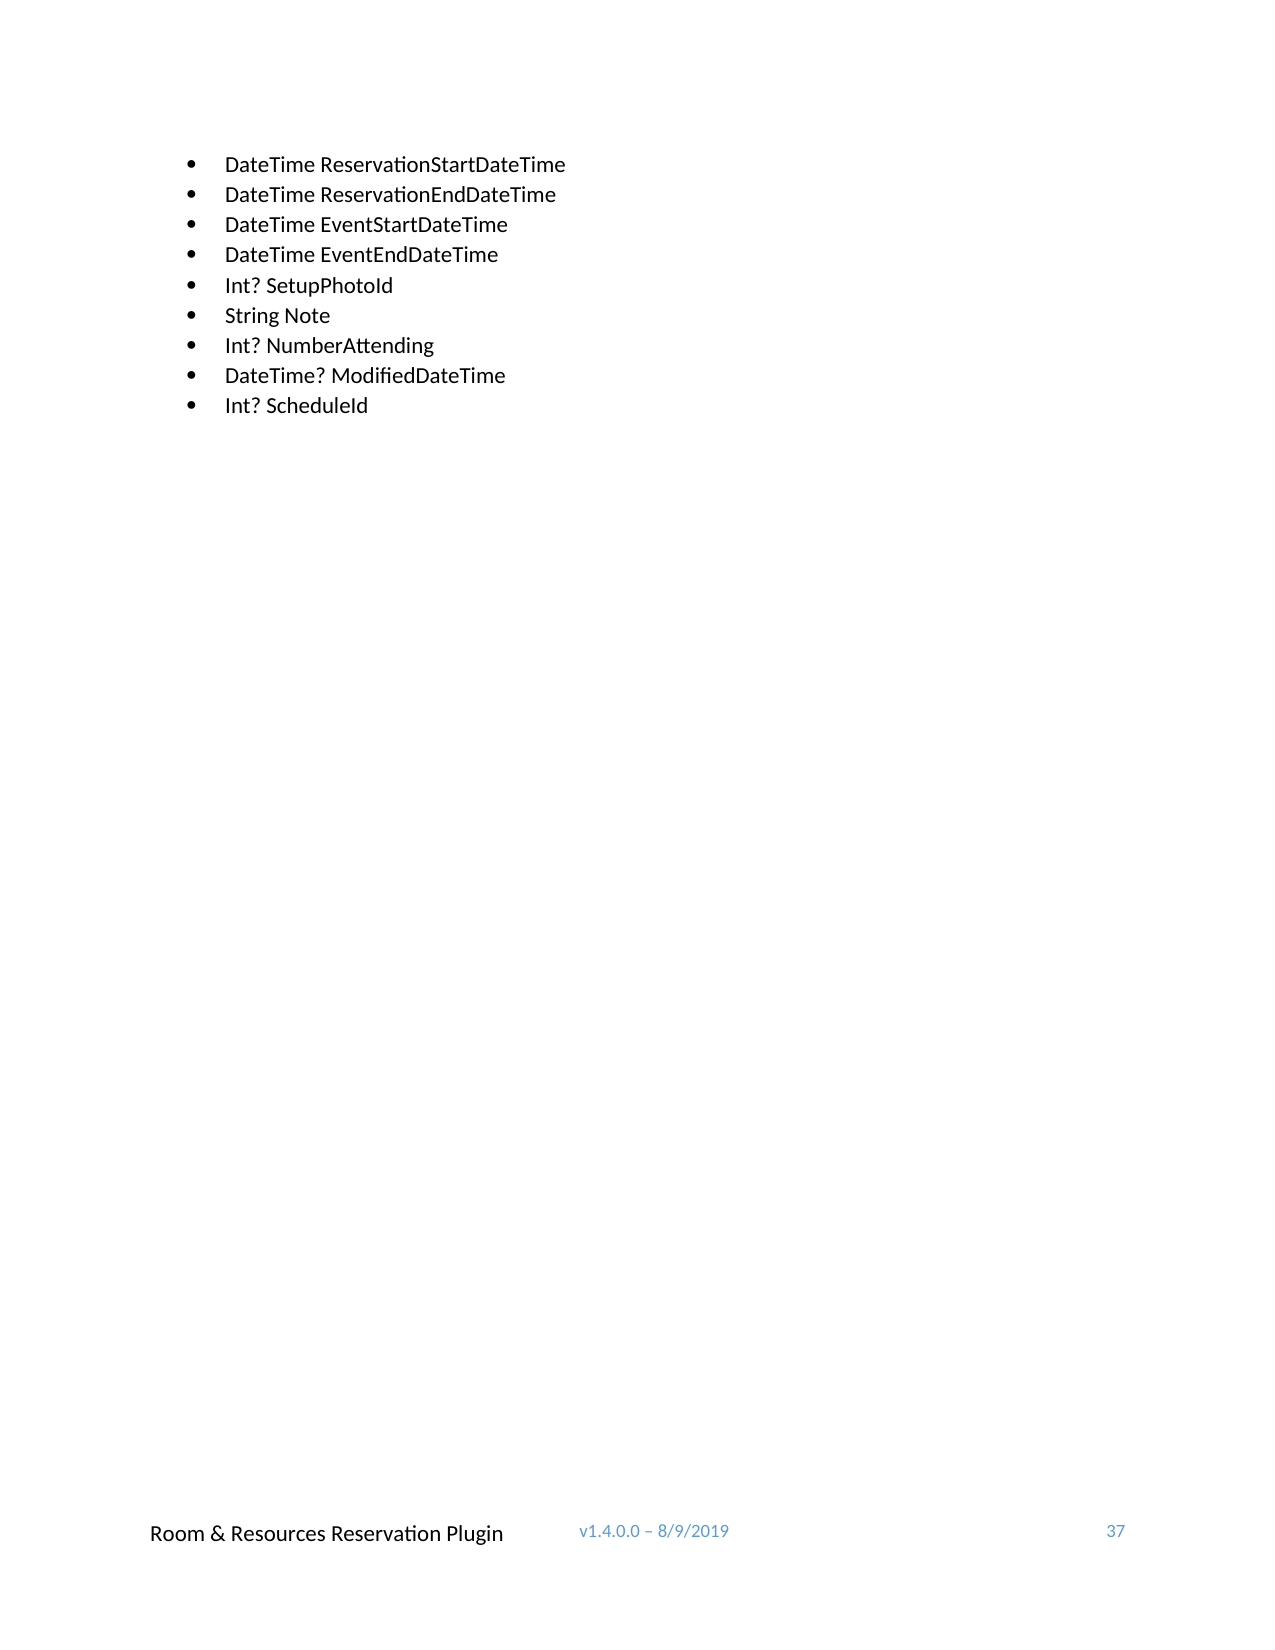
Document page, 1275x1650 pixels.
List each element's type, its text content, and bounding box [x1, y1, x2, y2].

list DateTime? ModifiedDateTime [187, 361, 1125, 389]
list Int? NumberAttending [187, 331, 1125, 359]
list DateTime EventEndDateTime [187, 241, 1125, 269]
list Int? SetupPhotoId [187, 271, 1125, 299]
list Int? ScheduleId [187, 392, 1125, 420]
list String Note [187, 301, 1125, 329]
list DateTime EventStartDateTime [187, 210, 1125, 238]
list DateTime ReservationStartDateTime [187, 150, 1125, 178]
list DateTime ReservationEndDateTime [187, 180, 1125, 208]
